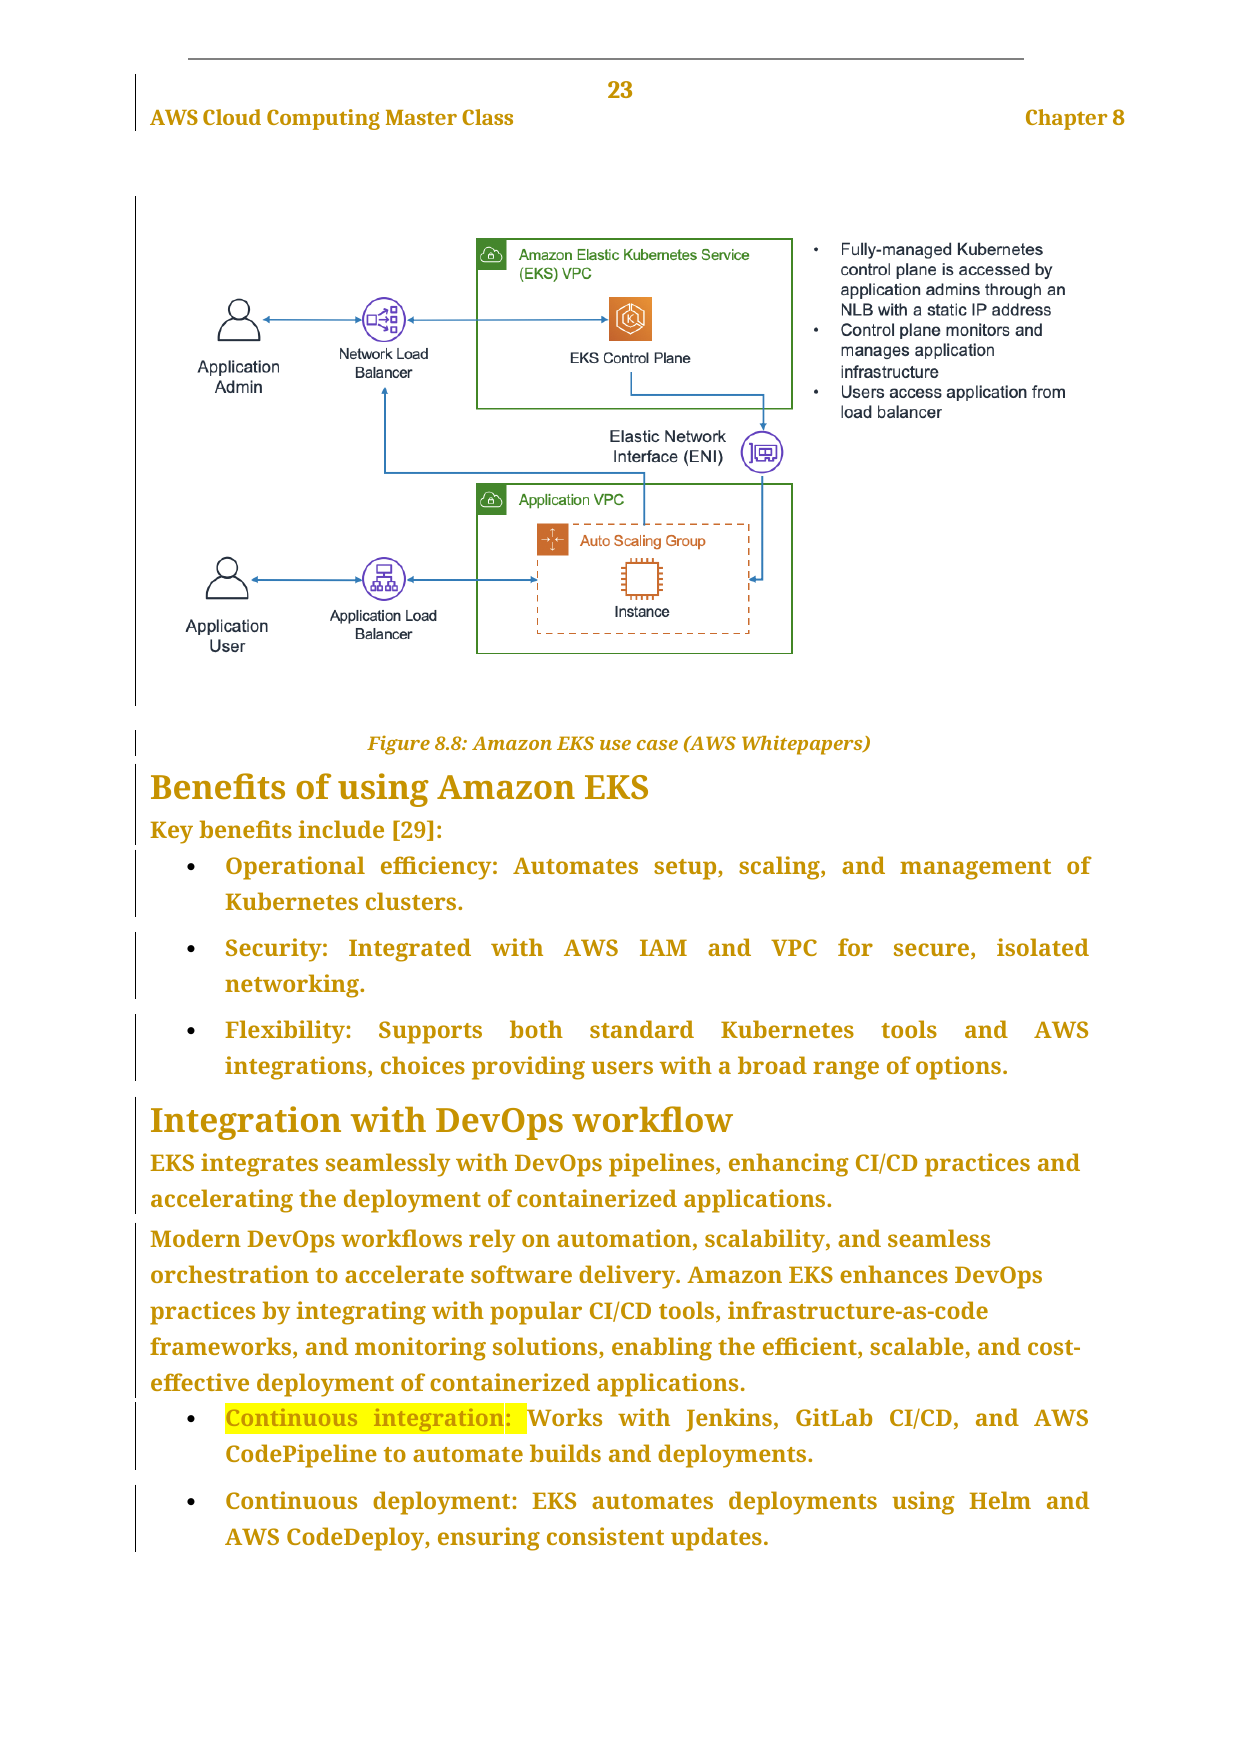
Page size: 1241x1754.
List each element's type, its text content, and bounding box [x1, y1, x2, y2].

list Operational efficiency: Automates setup, scaling, and management of Kubernetes clusters. [187, 850, 1090, 917]
subtitle Benefits of using Amazon EKS Key benefits include : [150, 764, 1090, 845]
list Continuous integration: Works with Jenkins, GitLab CI/CD, and AWS CodePipeline to automate builds and deployments. [187, 1402, 1090, 1469]
subtitle Integration with DevOps workflow EKS integrates seamlessly with DevOps pipelines, enhancing CI/CD practices and accelerating the deployment of containerized applications. [150, 1097, 1090, 1214]
list Flexibility: Supports both standard Kubernetes tools and AWS integrations, choices providing users with a broad range of options. [187, 1014, 1090, 1081]
picture [154, 196, 1086, 706]
list Security: Integrated with AWS IAM and VPC for secure, isolated networking. [187, 932, 1090, 999]
text Figure 8.8: Amazon EKS use case (AWS Whitepapers) [150, 730, 1090, 756]
list Continuous deployment: EKS automates deployments using Helm and AWS CodeDeploy, ensuring consistent updates. [187, 1485, 1090, 1552]
subtitle Modern DevOps workflows rely on automation, scalability, and seamless orchestration to accelerate software delivery. Amazon EKS enhances DevOps practices by integrating with popular CI/CD tools, infrastructure-as-code frameworks, and monitoring solutions, enabling the efficient, scalable, and cost-effective deployment of containerized applications. [150, 1223, 1090, 1398]
